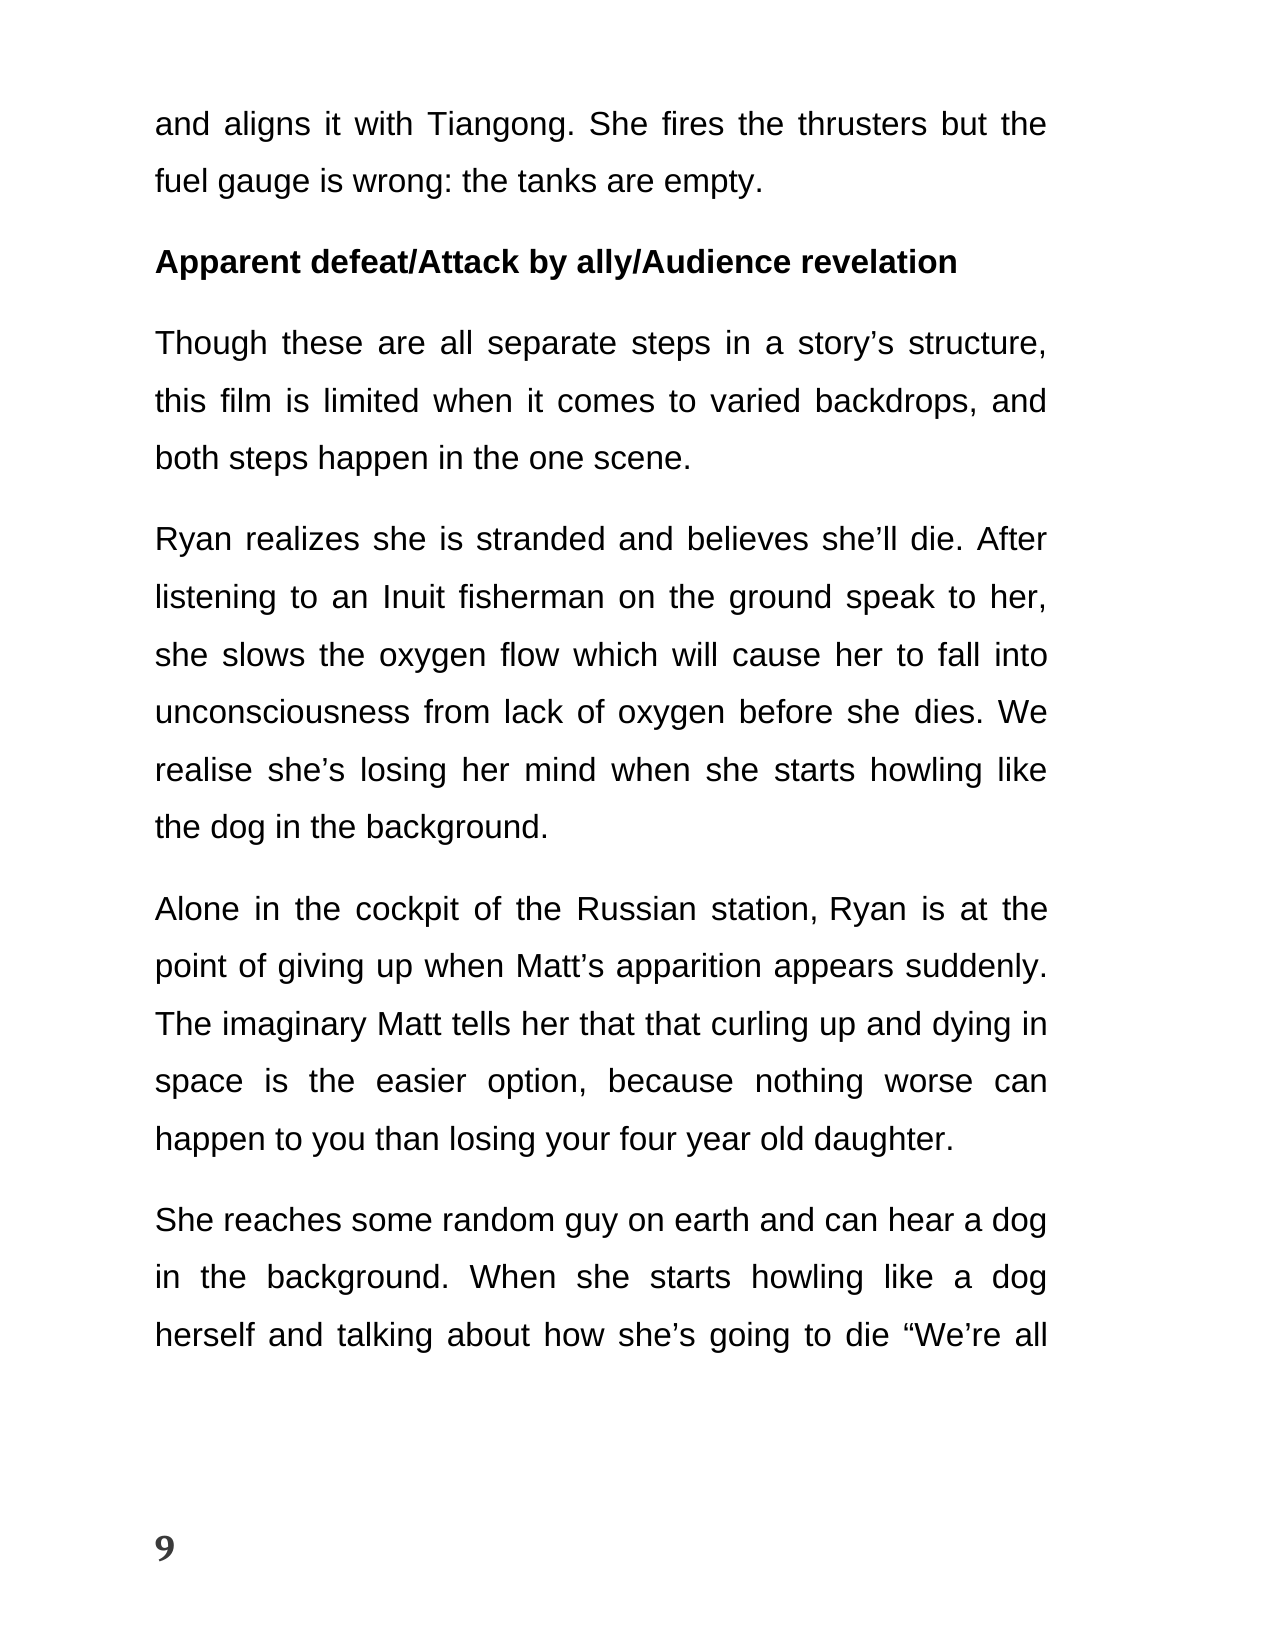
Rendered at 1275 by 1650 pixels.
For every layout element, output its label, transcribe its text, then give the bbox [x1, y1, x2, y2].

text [154, 1200, 1048, 1354]
text Ryan realizes she is stranded and believes she’ll die. After listening to an Inuit fisherman on the ground speak to her, she slows the oxygen flow which will cause her to fall into unconsciousness from lack of oxygen before she dies. We realise she’s losing her mind when she starts howling like the dog in the background. [154, 519, 1048, 846]
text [154, 103, 1048, 199]
text Alone in the cockpit of the Russian station, Ryan is at the point of giving up when Matt’s apparition appears suddenly. The imaginary Matt tells her that that curling up and dying in space is the easier option, because nothing worse can happen to you than losing your four year old daughter. [154, 888, 1048, 1157]
text Though these are all separate steps in a story’s structure, this film is limited when it comes to varied backdrops, and both steps happen in the one scene. [154, 323, 1048, 477]
text Apparent defeat/Attack by ally/Audience revelation [154, 242, 1048, 281]
